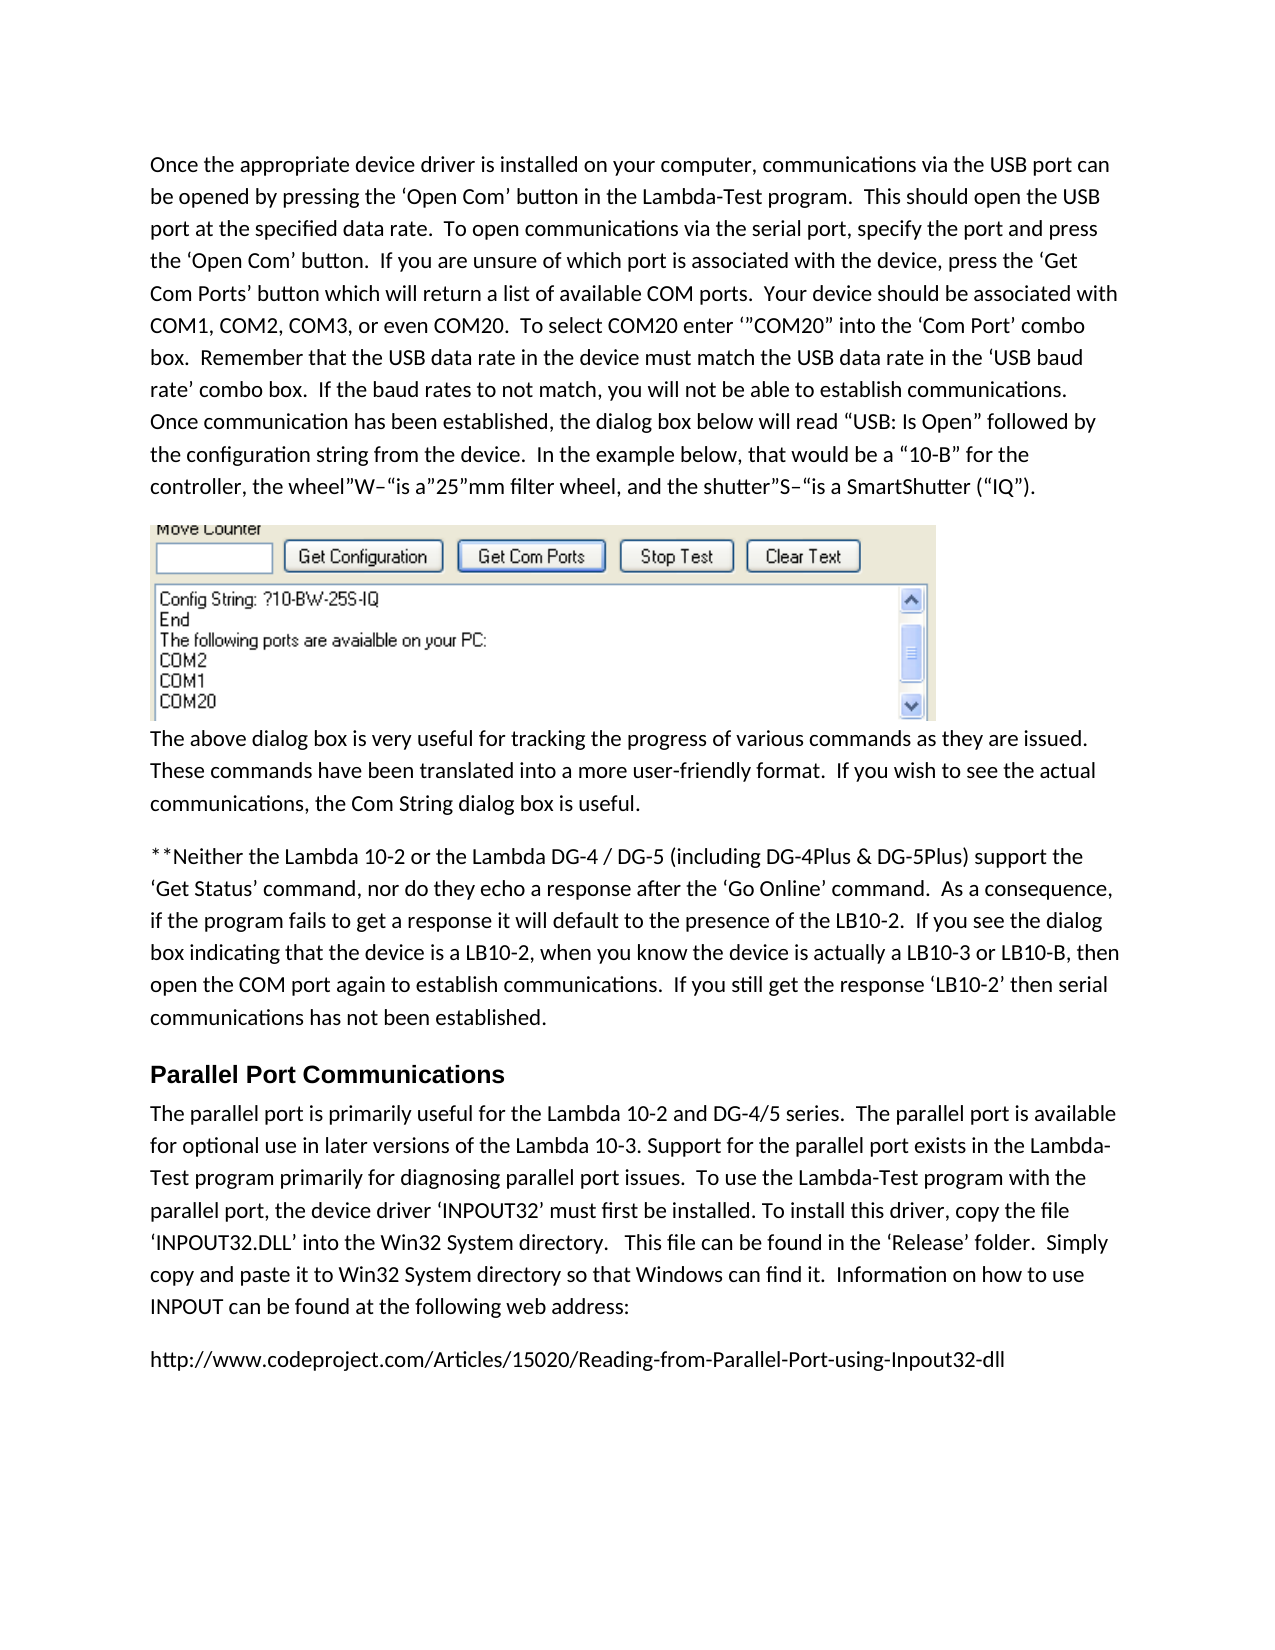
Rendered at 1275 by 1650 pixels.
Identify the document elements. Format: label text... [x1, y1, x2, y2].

subtitle Parallel Port Communications [150, 1060, 1125, 1089]
text **Neither the Lambda 10-2 or the Lambda DG-4 / DG-5 (including DG-4Plus & DG-5Plus) support the ‘Get Status’ command, nor do they echo a response after the ‘Go Online’ command. As a consequence, if the program fails to get a response it will default to the presence of the LB10-2. If you see the dialog box indicating that the device is a LB10-2, when you know the device is actually a LB10-3 or LB10-B, then open the COM port again to establish communications. If you still get the response ‘LB10-2’ then serial communications has not been established. [150, 842, 1125, 1031]
text The parallel port is primarily useful for the Lambda 10-2 and DG-4/5 series. The parallel port is available for optional use in later versions of the Lambda 10-3. Support for the parallel port exists in the Lambda-Test program primarily for diagnosing parallel port issues. To use the Lambda-Test program with the parallel port, the device driver ‘INPOUT32’ must first be installed. To install this driver, copy the file ‘INPOUT32.DLL’ into the Win32 System directory. This file can be found in the ‘Release’ folder. Simply copy and paste it to Win32 System directory so that Windows can find it. Information on how to use INPOUT can be found at the following web address: [150, 1099, 1125, 1320]
text http://www.codeproject.com/Articles/15020/Reading-from-Parallel-Port-using-Inpout32-dll [150, 1345, 1125, 1373]
picture [150, 525, 936, 721]
text Once the appropriate device driver is installed on your computer, communications via the USB port can be opened by pressing the ‘Open Com’ button in the Lambda-Test program. This should open the USB port at the specified data rate. To open communications via the serial port, specify the port and press the ‘Open Com’ button. If you are unsure of which port is associated with the device, press the ‘Get Com Ports’ button which will return a list of available COM ports. Your device should be associated with COM1, COM2, COM3, or even COM20. To select COM20 enter ‘”COM20” into the ‘Com Port’ combo box. Remember that the USB data rate in the device must match the USB data rate in the ‘USB baud rate’ combo box. If the baud rates to not match, you will not be able to establish communications. Once communication has been established, the dialog box below will read “USB: Is Open” followed by the configuration string from the device. In the example below, that would be a “10-B” for the controller, the wheel”W–“is a”25”mm filter wheel, and the shutter”S–“is a SmartShutter (“IQ”). [150, 150, 1125, 500]
